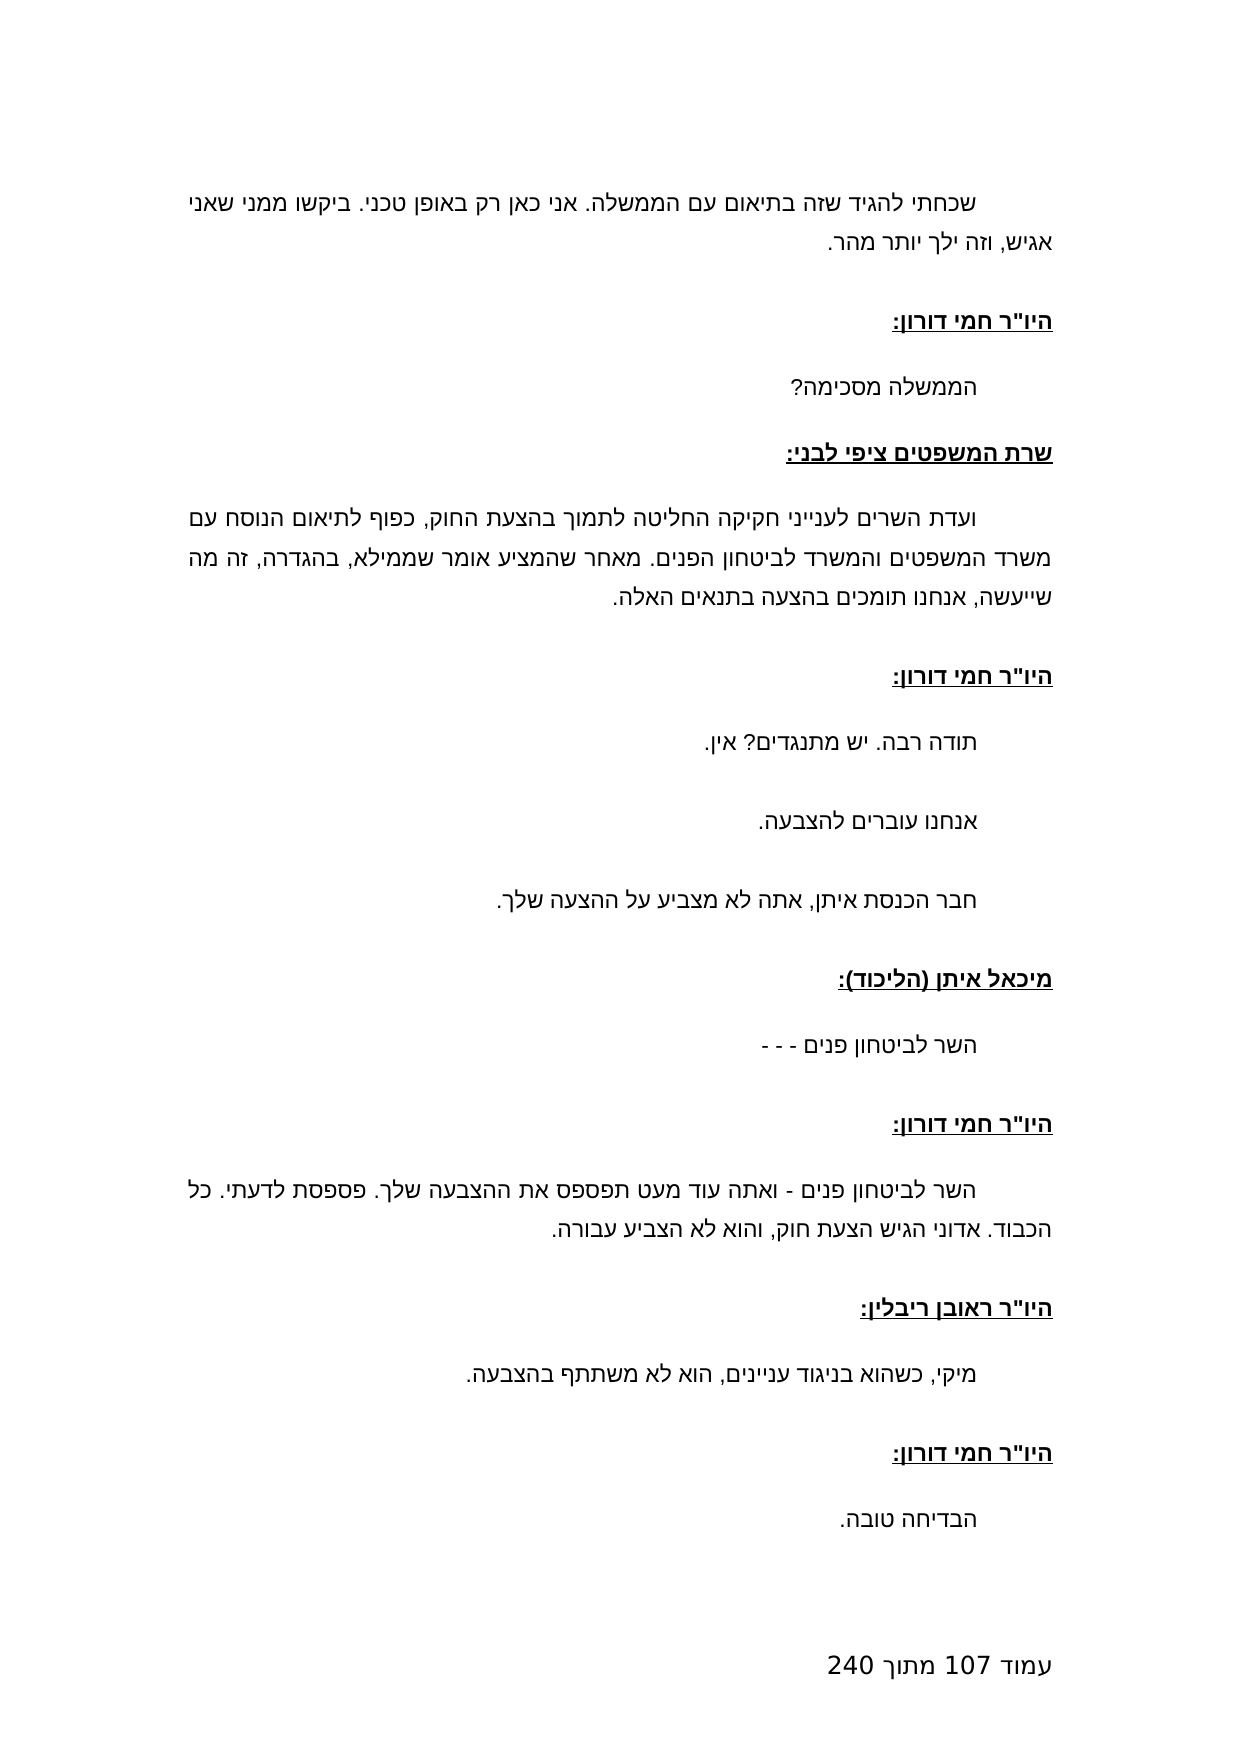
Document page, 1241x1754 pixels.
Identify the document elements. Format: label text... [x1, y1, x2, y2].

text היו"ר ראובן ריבלין: [187, 1295, 1053, 1321]
text תודה רבה. יש מתנגדים? אין. [187, 729, 1053, 756]
text אנחנו עוברים להצבעה. [187, 808, 1053, 834]
text שכחתי להגיד שזה בתיאום עם הממשלה. אני כאן רק באופן טכני. ביקשו ממני שאני אגיש, וזה ילך יותר מהר. [187, 189, 1053, 255]
text היו"ר חמי דורון: [187, 663, 1053, 690]
text חבר הכנסת איתן, אתה לא מצביע על ההצעה שלך. [187, 887, 1053, 913]
text היו"ר חמי דורון: [187, 1111, 1053, 1137]
text מיקי, כשהוא בניגוד עניינים, הוא לא משתתף בהצבעה. [187, 1361, 1053, 1387]
text מיכאל איתן (הליכוד): [187, 966, 1053, 992]
text השר לביטחון פנים - ואתה עוד מעט תפספס את ההצבעה שלך. פספסת לדעתי. כל הכבוד. אדוני הגיש הצעת חוק, והוא לא הצביע עבורה. [187, 1177, 1053, 1242]
text ועדת השרים לענייני חקיקה החליטה לתמוך בהצעת החוק, כפוף לתיאום הנוסח עם משרד המשפטים והמשרד לביטחון הפנים. מאחר שהמציע אומר שממילא, בהגדרה, זה מה שייעשה, אנחנו תומכים בהצעה בתנאים האלה. [187, 505, 1053, 611]
text השר לביטחון פנים - - - [187, 1032, 1053, 1058]
text הבדיחה טובה. [187, 1506, 1053, 1532]
text היו"ר חמי דורון: [187, 308, 1053, 334]
text היו"ר חמי דורון: [187, 1440, 1053, 1466]
text הממשלה מסכימה? [187, 374, 1053, 400]
text שרת המשפטים ציפי לבני: [187, 439, 1053, 466]
